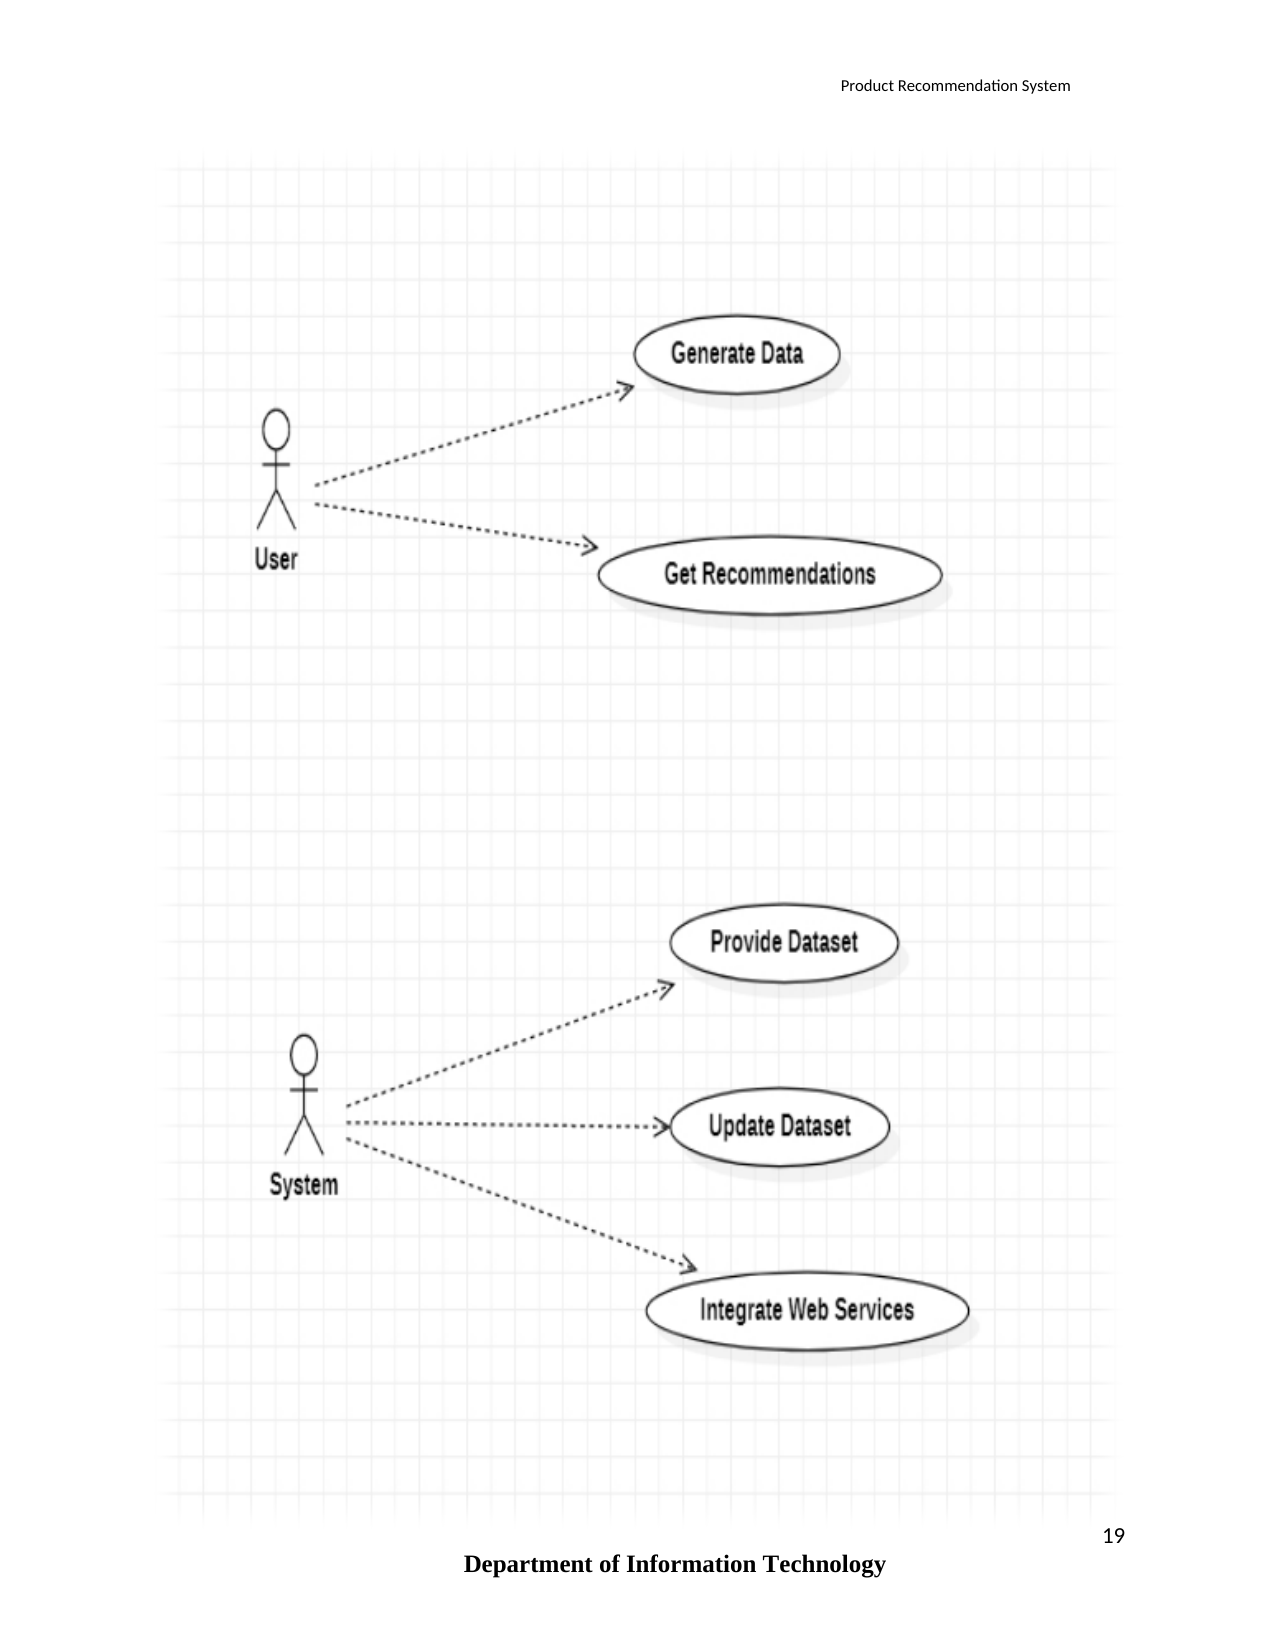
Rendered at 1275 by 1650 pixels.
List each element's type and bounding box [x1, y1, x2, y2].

picture [180, 173, 1098, 1503]
